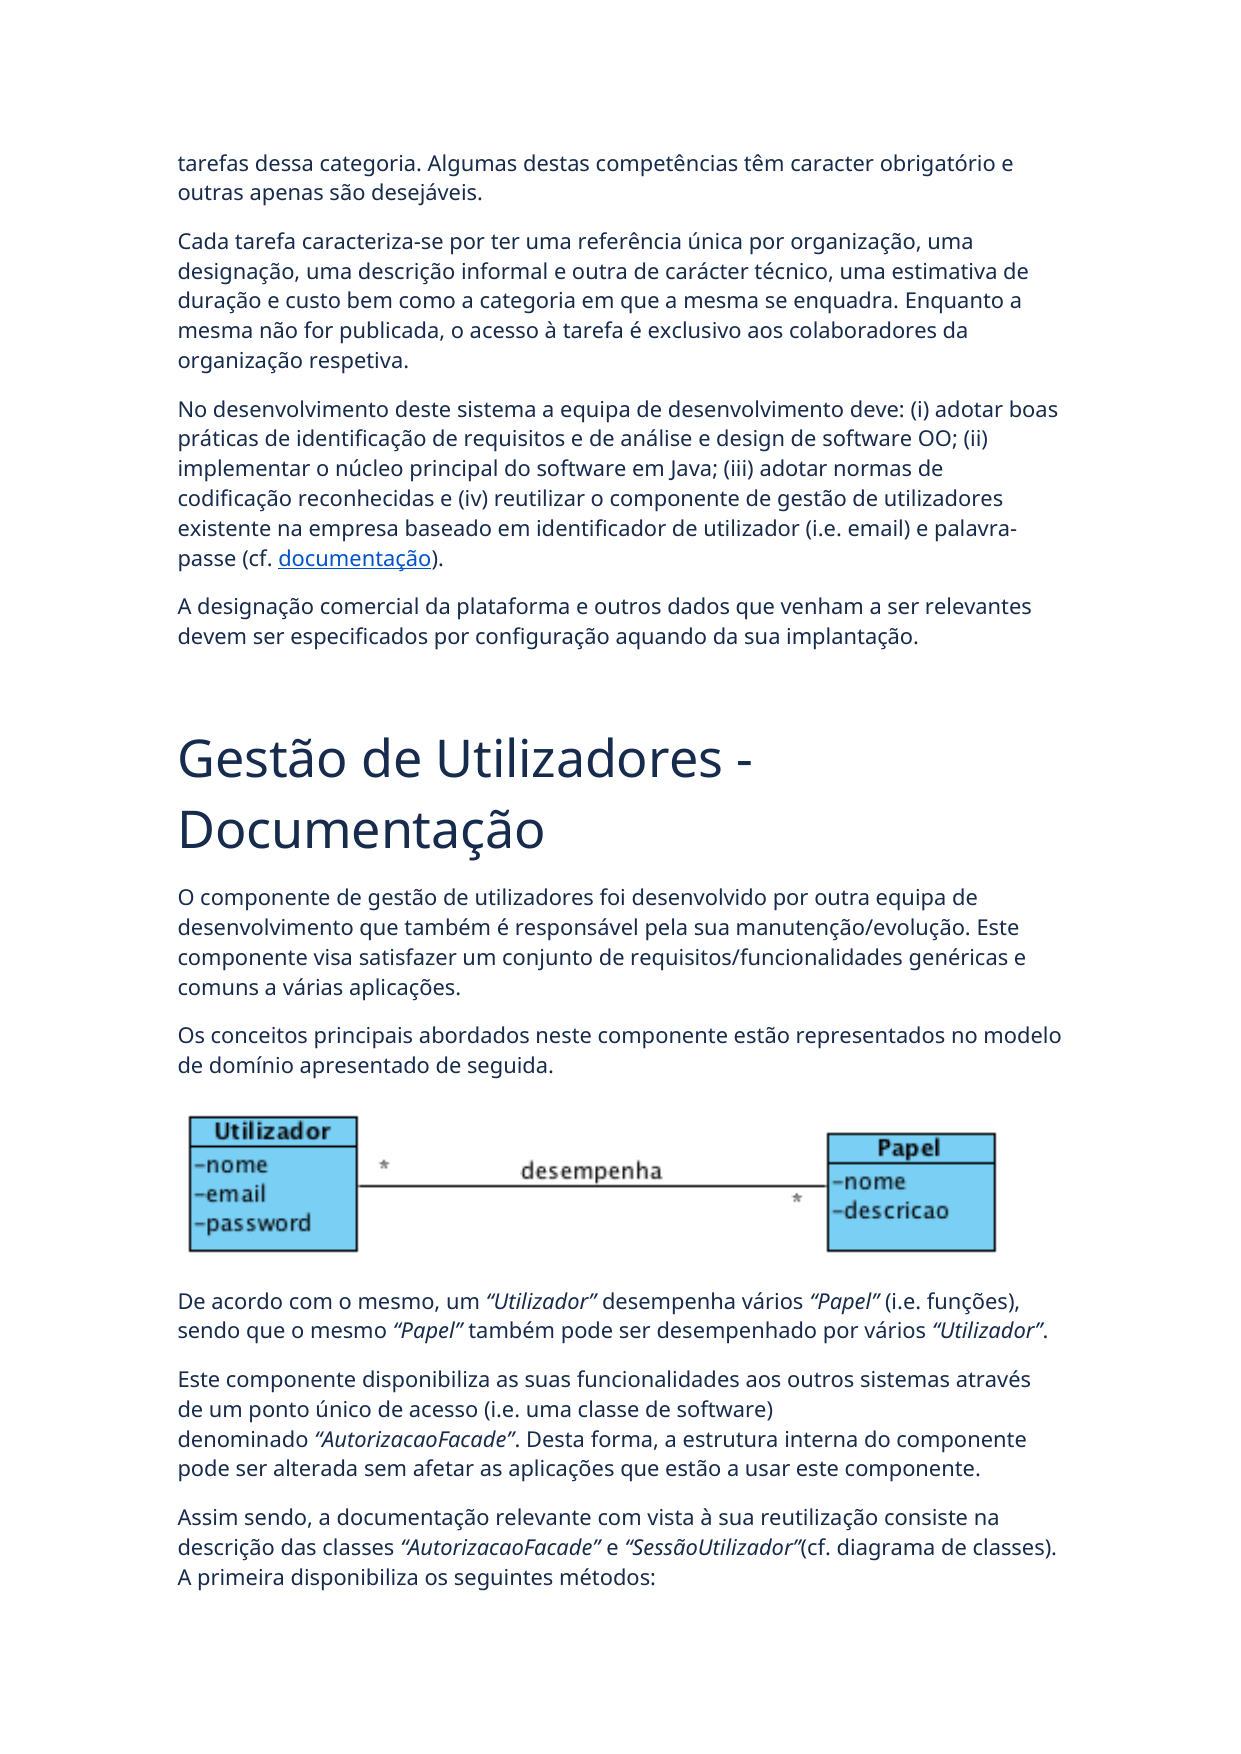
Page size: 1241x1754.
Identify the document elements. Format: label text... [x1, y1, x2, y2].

subtitle Gestão de Utilizadores - Documentação [177, 722, 1063, 863]
text Este componente disponibiliza as suas funcionalidades aos outros sistemas através de um ponto único de acesso (i.e. uma classe de software) denominado “AutorizacaoFacade”. Desta forma, a estrutura interna do componente pode ser alterada sem afetar as aplicações que estão a usar este componente. [177, 1364, 1063, 1483]
text De acordo com o mesmo, um “Utilizador” desempenha vários “Papel” (i.e. funções), sendo que o mesmo “Papel” também pode ser desempenhado por vários “Utilizador”. [177, 1286, 1063, 1345]
text No desenvolvimento deste sistema a equipa de desenvolvimento deve: (i) adotar boas práticas de identificação de requisitos e de análise e design de software OO; (ii) implementar o núcleo principal do software em Java; (iii) adotar normas de codificação reconhecidas e (iv) reutilizar o componente de gestão de utilizadores existente na empresa baseado em identificador de utilizador (i.e. email) e palavra-passe (cf. documentação). [177, 394, 1063, 572]
text Assim sendo, a documentação relevante com vista à sua reutilização consiste na descrição das classes “AutorizacaoFacade” e “SessãoUtilizador”(cf. diagrama de classes). A primeira disponibiliza os seguintes métodos: [177, 1502, 1063, 1591]
text O componente de gestão de utilizadores foi desenvolvido por outra equipa de desenvolvimento que também é responsável pela sua manutenção/evolução. Este componente visa satisfazer um conjunto de requisitos/funcionalidades genéricas e comuns a várias aplicações. [177, 882, 1063, 1001]
picture [177, 1098, 1011, 1267]
text Cada tarefa caracteriza-se por ter uma referência única por organização, uma designação, uma descrição informal e outra de carácter técnico, uma estimativa de duração e custo bem como a categoria em que a mesma se enquadra. Enquanto a mesma não for publicada, o acesso à tarefa é exclusivo aos colaboradores da organização respetiva. [177, 226, 1063, 375]
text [177, 148, 1063, 207]
text Os conceitos principais abordados neste componente estão representados no modelo de domínio apresentado de seguida. [177, 1020, 1063, 1080]
text A designação comercial da plataforma e outros dados que venham a ser relevantes devem ser especificados por configuração aquando da sua implantação. [177, 591, 1063, 651]
